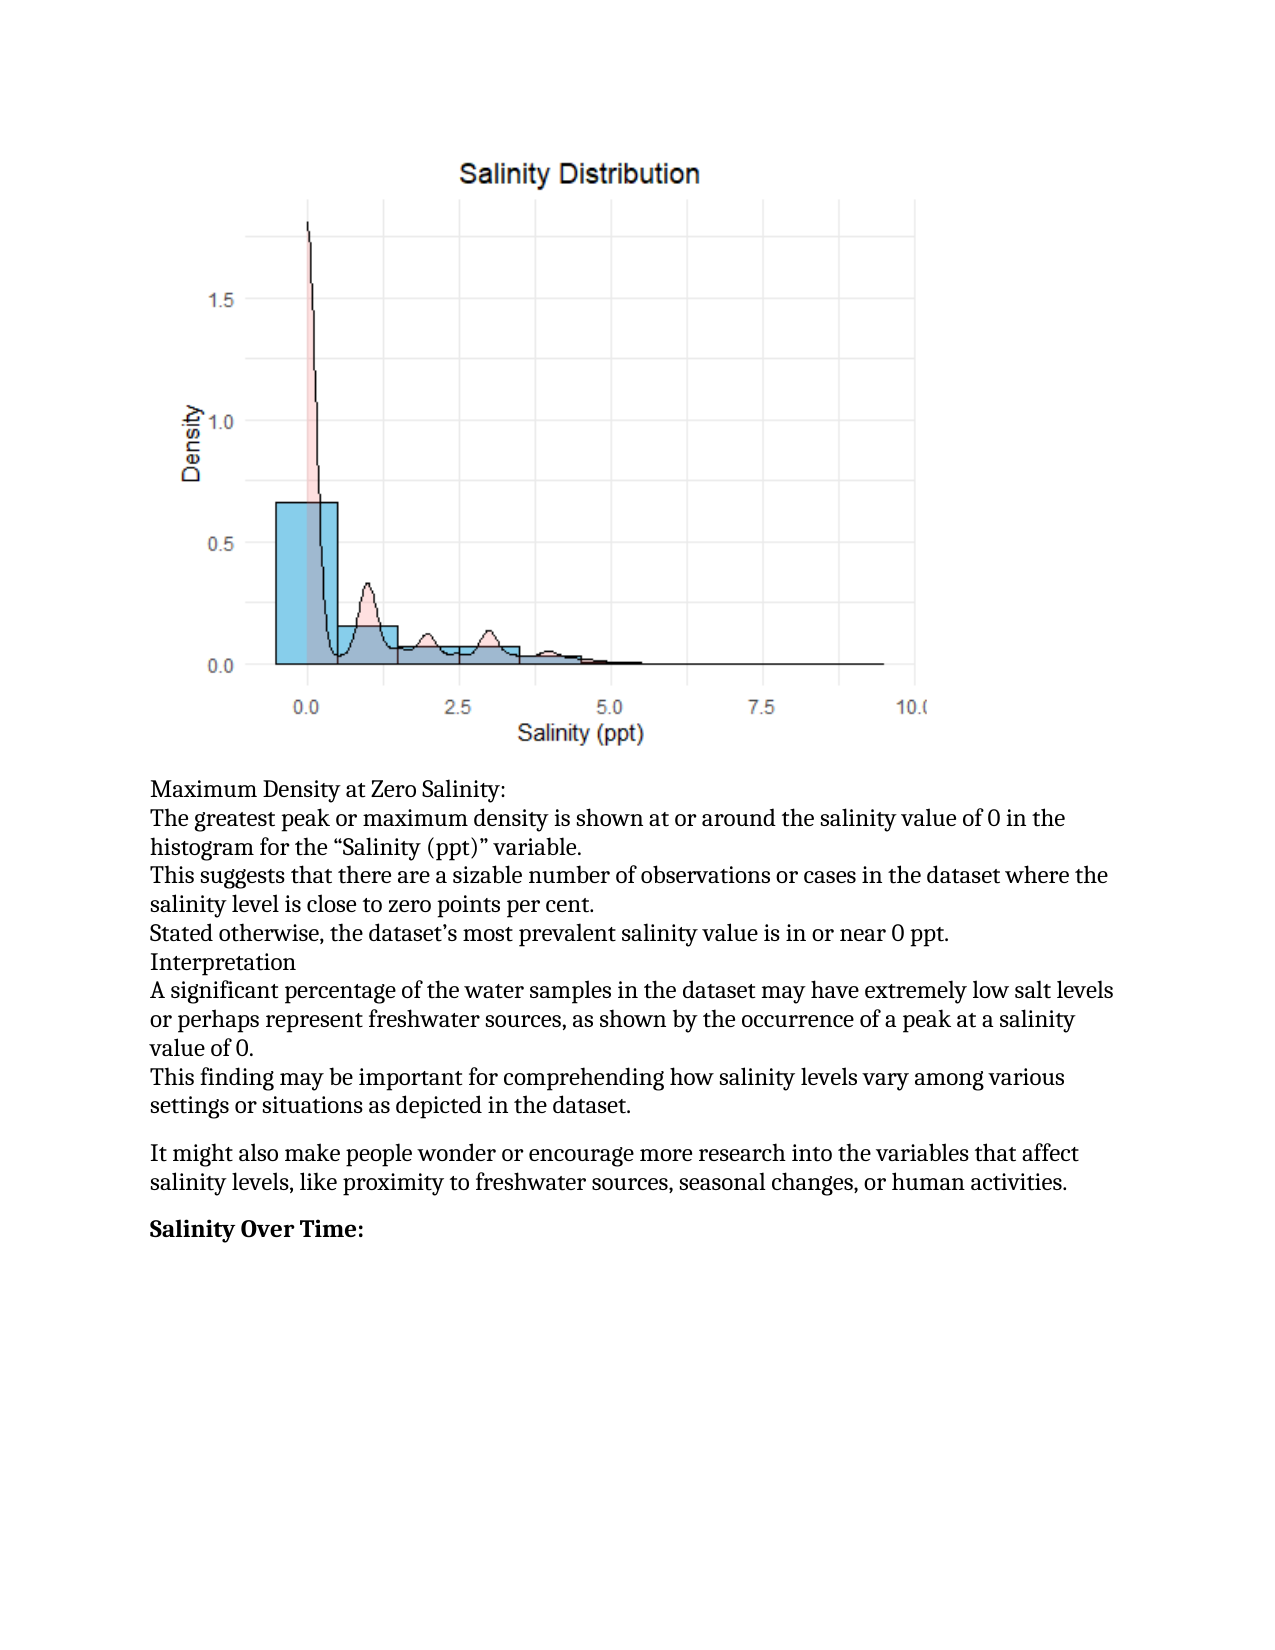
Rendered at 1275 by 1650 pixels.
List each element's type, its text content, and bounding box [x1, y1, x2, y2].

text Maximum Density at Zero Salinity: The greatest peak or maximum density is shown at or around the salinity value of 0 in the histogram for the “Salinity (ppt)” variable. This suggests that there are a sizable number of observations or cases in the dataset where the salinity level is close to zero points per cent. Stated otherwise, the dataset’s most prevalent salinity value is in or near 0 ppt. Interpretation A significant percentage of the water samples in the dataset may have extremely low salt levels or perhaps represent freshwater sources, as shown by the occurrence of a peak at a salinity value of 0. This finding may be important for comprehending how salinity levels vary among various settings or situations as depicted in the dataset. [150, 775, 1125, 1120]
text Salinity Over Time: [150, 1215, 1125, 1244]
text It might also make people wonder or encourage more research into the variables that affect salinity levels, like proximity to freshwater sources, seasonal changes, or human activities. [150, 1139, 1125, 1196]
picture [168, 150, 927, 757]
